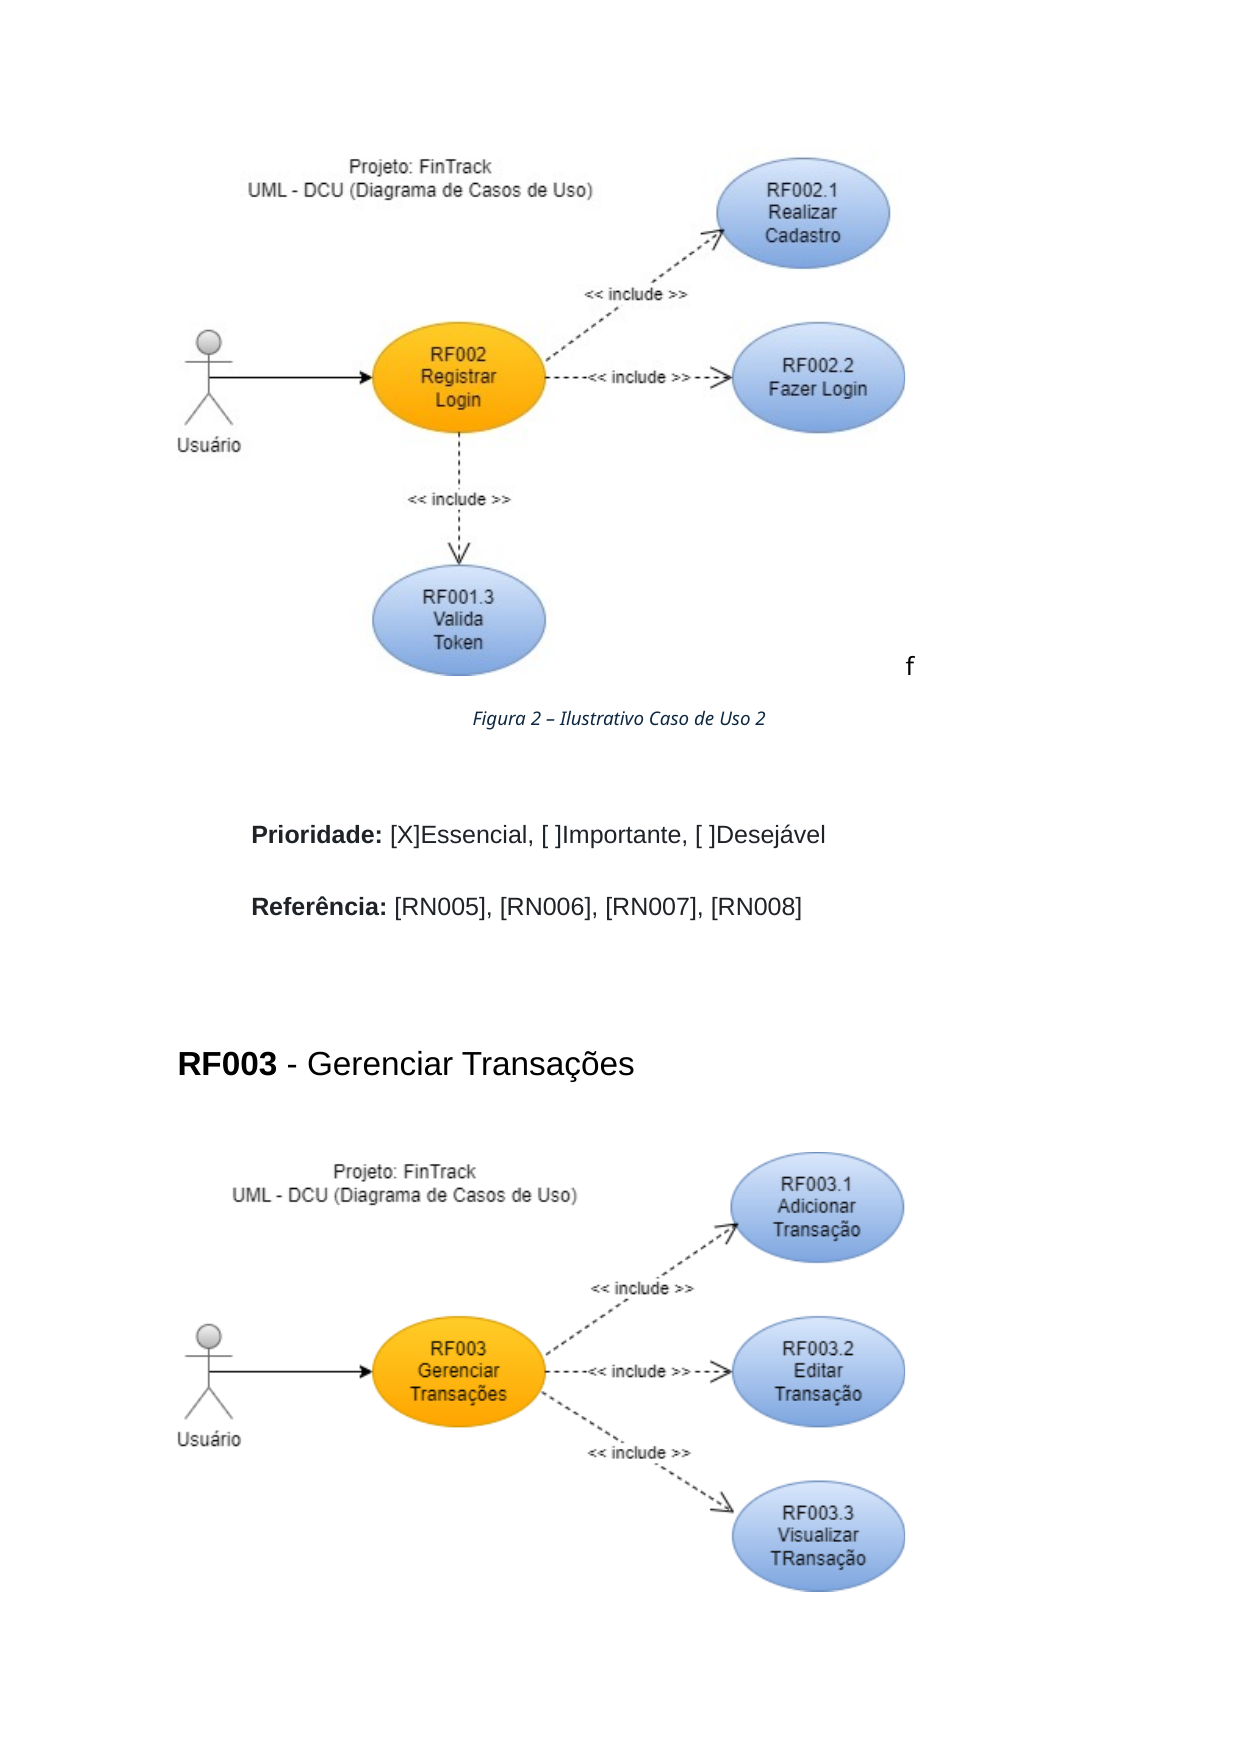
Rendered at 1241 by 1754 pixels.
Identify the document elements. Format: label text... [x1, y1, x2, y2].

picture [177, 147, 906, 676]
subtitle RF003 - Gerenciar Transações [177, 1044, 1063, 1083]
text Prioridade: [X]Essencial, [ ]Importante, [ ]Desejável [215, 819, 1063, 848]
text Referência: [RN005], [RN006], [RN007], [RN008] [215, 892, 1063, 921]
picture [177, 1152, 906, 1592]
text Figura 2 – Ilustrativo Caso de Uso 2 [177, 705, 1063, 730]
